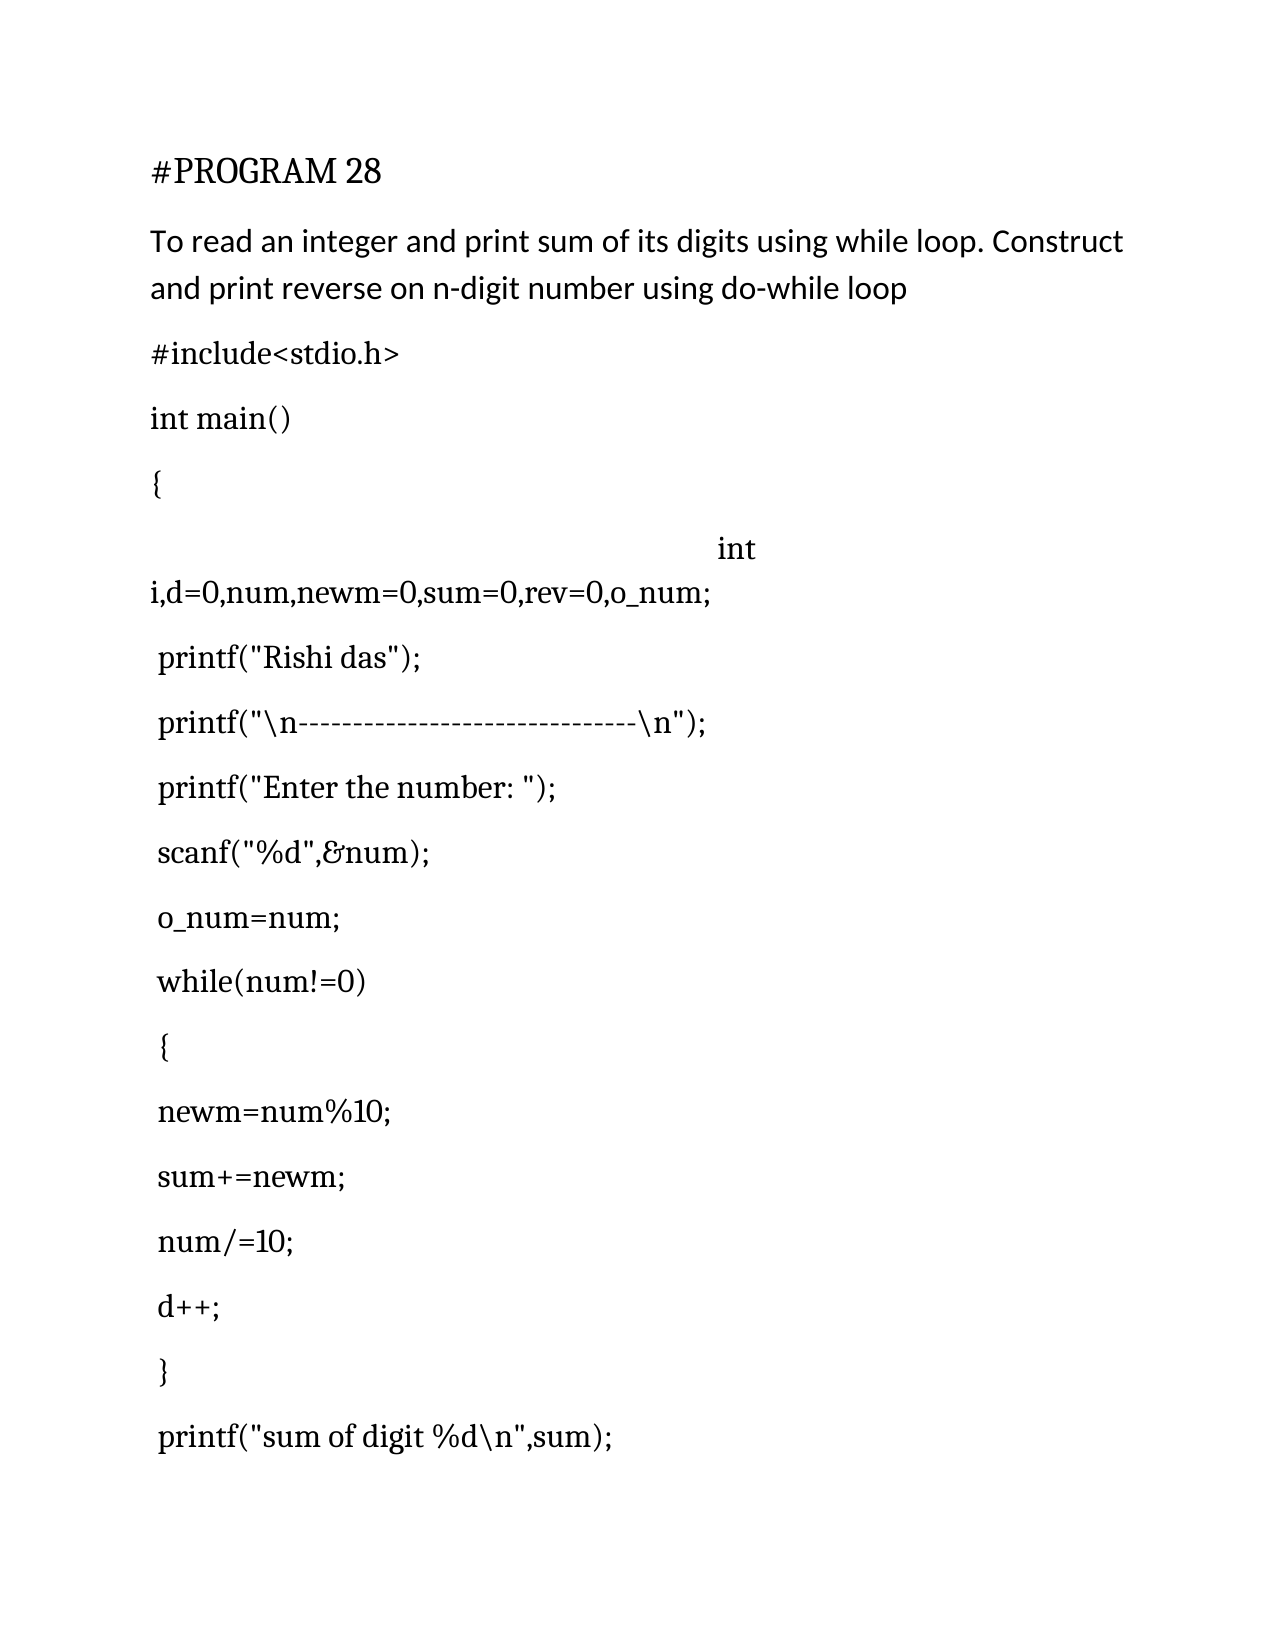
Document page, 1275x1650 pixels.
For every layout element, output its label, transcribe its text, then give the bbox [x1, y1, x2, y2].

text } [150, 1352, 1125, 1391]
text #include<stdio.h> [150, 335, 1125, 373]
text d++; [150, 1287, 1125, 1326]
text To read an integer and print sum of its digits using while loop. Construct and print reverse on n-digit number using do-while loop [150, 220, 1125, 308]
text num/=10; [150, 1222, 1125, 1261]
text scanf("%d",&num); [150, 833, 1125, 871]
text o_num=num; [150, 898, 1125, 936]
text { [150, 464, 1125, 503]
text printf("sum of digit %d\n",sum); [150, 1417, 1125, 1456]
text while(num!=0) [150, 963, 1125, 1001]
text printf("\n-------------------------------\n"); [150, 703, 1125, 742]
text printf("Enter the number: "); [150, 768, 1125, 807]
text #PROGRAM 28 [150, 150, 1125, 193]
text newm=num%10; [150, 1093, 1125, 1131]
text int i,d=0,num,newm=0,sum=0,rev=0,o_num; [150, 529, 1125, 612]
text sum+=newm; [150, 1158, 1125, 1196]
text int main() [150, 400, 1125, 438]
text printf("Rishi das"); [150, 638, 1125, 677]
text { [150, 1028, 1125, 1066]
